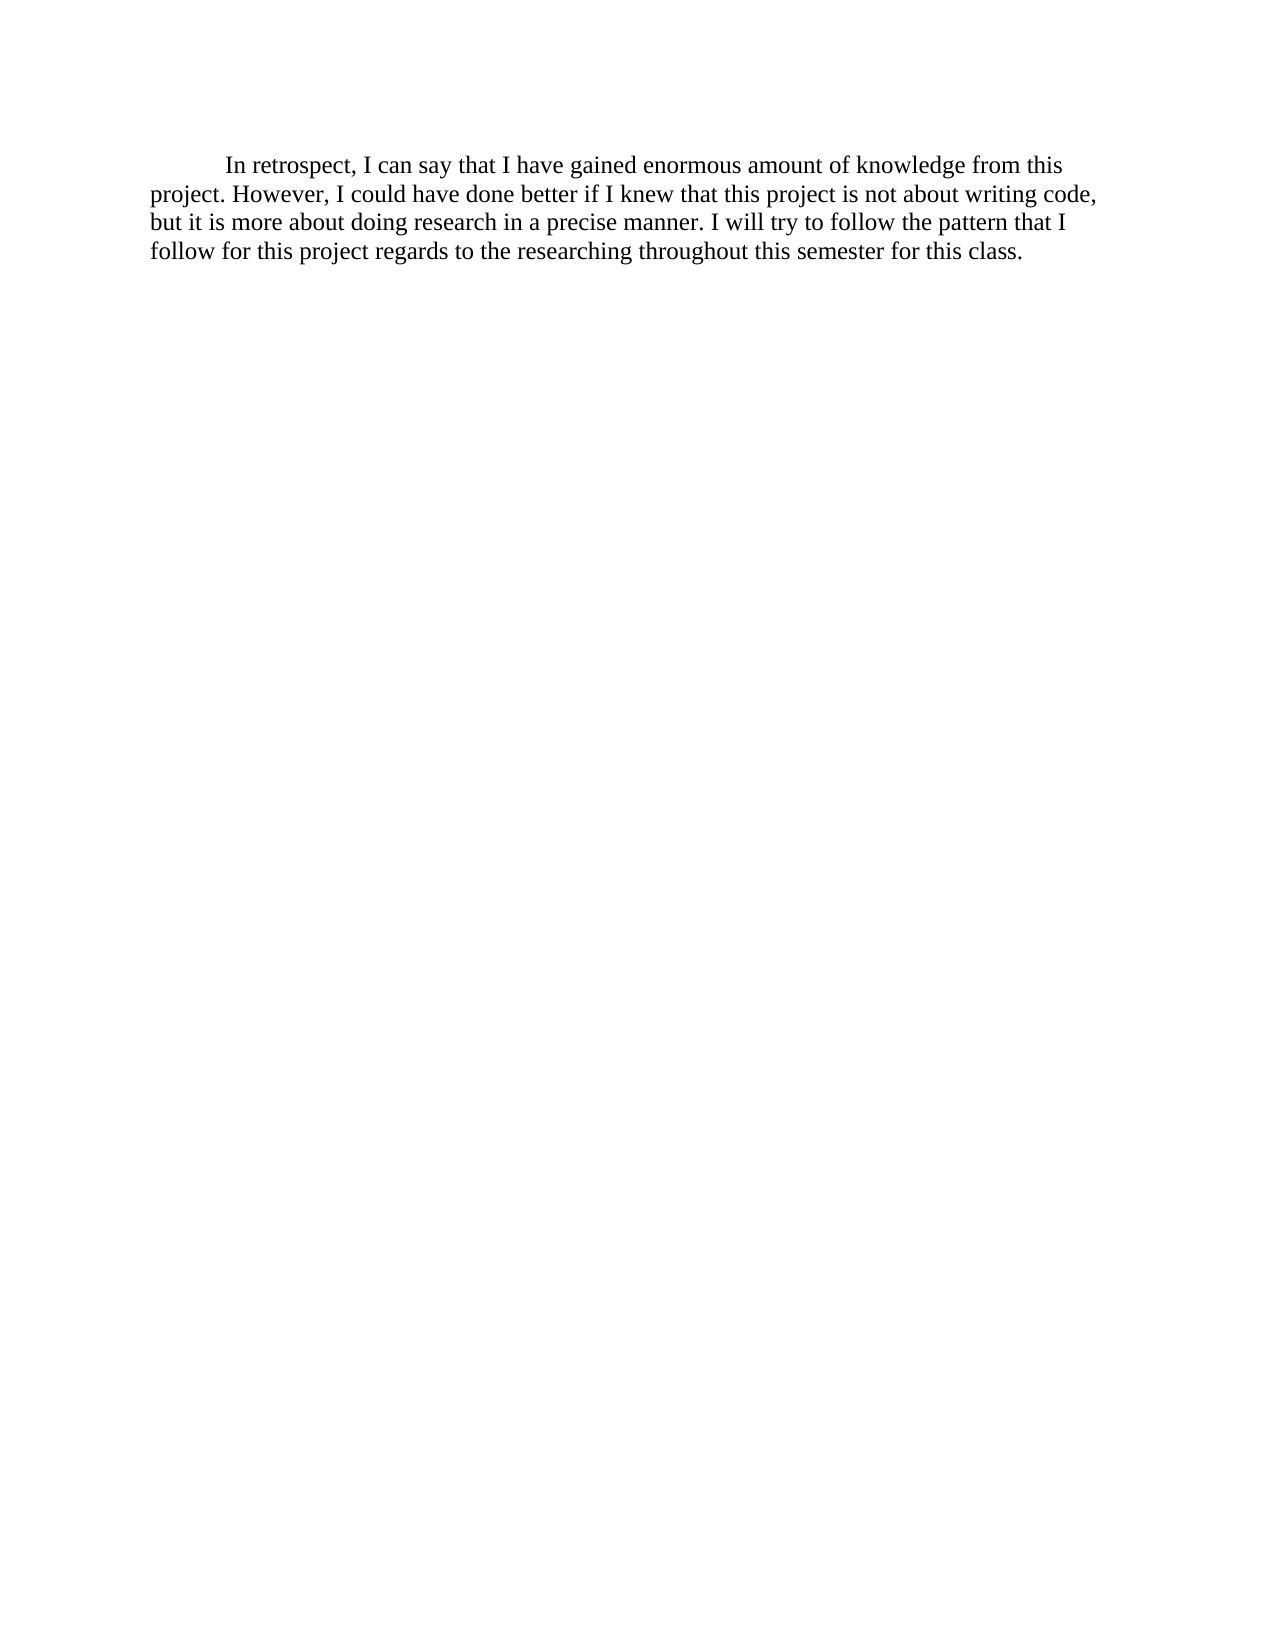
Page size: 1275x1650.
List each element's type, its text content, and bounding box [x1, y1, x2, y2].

text In retrospect, I can say that I have gained enormous amount of knowledge from this project. However, I could have done better if I knew that this project is not about writing code, but it is more about doing research in a precise manner. I will try to follow the pattern that I follow for this project regards to the researching throughout this semester for this class. [150, 150, 1125, 265]
